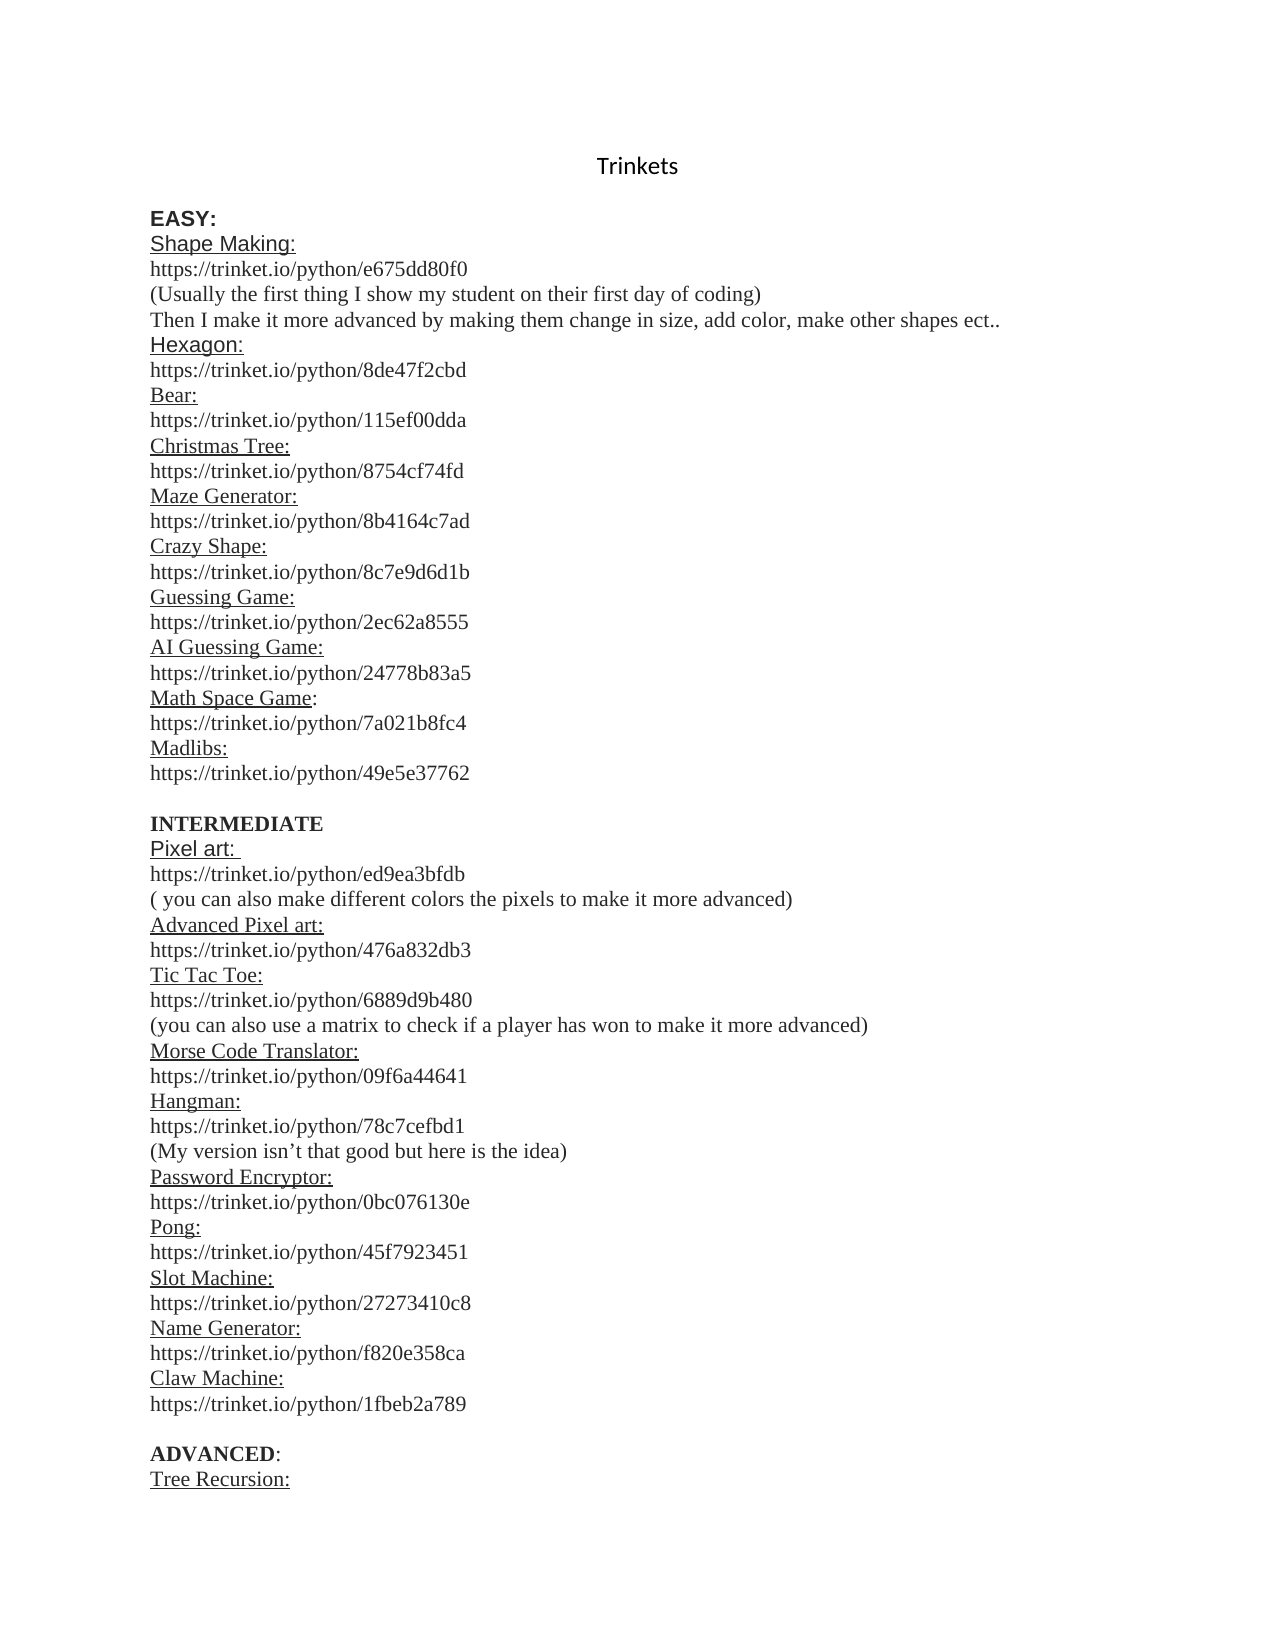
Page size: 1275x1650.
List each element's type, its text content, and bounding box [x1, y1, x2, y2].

text https://trinket.io/python/78c7cefbd1 [150, 1113, 1125, 1138]
text Name Generator: [150, 1315, 1125, 1340]
text Password Encryptor: [150, 1164, 1125, 1189]
text Morse Code Translator: [150, 1038, 1125, 1063]
text https://trinket.io/python/e675dd80f0 [150, 256, 1125, 281]
text Guessing Game: [150, 584, 1125, 609]
text Pong: [150, 1214, 1125, 1239]
text Tree Recursion: [150, 1466, 1125, 1491]
text https://trinket.io/python/27273410c8 [150, 1290, 1125, 1315]
text https://trinket.io/python/49e5e37762 [150, 760, 1125, 786]
text https://trinket.io/python/f820e358ca [150, 1340, 1125, 1365]
text Shape Making: [150, 231, 1125, 256]
text Maze Generator: [150, 483, 1125, 508]
text https://trinket.io/python/8c7e9d6d1b [150, 559, 1125, 584]
text https://trinket.io/python/2ec62a8555 [150, 609, 1125, 634]
text https://trinket.io/python/0bc076130e [150, 1189, 1125, 1214]
text Pixel art: [150, 836, 1125, 861]
text Tic Tac Toe: [150, 962, 1125, 987]
text Madlibs: [150, 735, 1125, 760]
text ADVANCED: [150, 1441, 1125, 1466]
text Advanced Pixel art: [150, 912, 1125, 937]
text https://trinket.io/python/8b4164c7ad [150, 508, 1125, 533]
text (Usually the first thing I show my student on their first day of coding) [150, 281, 1125, 307]
text https://trinket.io/python/ed9ea3bfdb [150, 861, 1125, 886]
text ( you can also make different colors the pixels to make it more advanced) [150, 886, 1125, 912]
text https://trinket.io/python/8754cf74fd [150, 458, 1125, 483]
text https://trinket.io/python/6889d9b480 [150, 987, 1125, 1012]
text https://trinket.io/python/45f7923451 [150, 1239, 1125, 1264]
text https://trinket.io/python/115ef00dda [150, 407, 1125, 433]
text https://trinket.io/python/24778b83a5 [150, 659, 1125, 685]
text Christmas Tree: [150, 433, 1125, 458]
text (you can also use a matrix to check if a player has won to make it more advanced) [150, 1012, 1125, 1038]
text INTERMEDIATE [150, 811, 1125, 836]
text https://trinket.io/python/09f6a44641 [150, 1063, 1125, 1088]
text Then I make it more advanced by making them change in size, add color, make other shapes ect.. [150, 307, 1125, 332]
text AI Guessing Game: [150, 634, 1125, 659]
text (My version isn’t that good but here is the idea) [150, 1138, 1125, 1164]
text Trinkets [150, 150, 1125, 181]
text https://trinket.io/python/1fbeb2a789 [150, 1391, 1125, 1416]
text EASY: [150, 181, 1125, 231]
text Bear: [150, 382, 1125, 407]
text Crazy Shape: [150, 533, 1125, 559]
text Slot Machine: [150, 1264, 1125, 1290]
text Hexagon: [150, 332, 1125, 357]
text https://trinket.io/python/476a832db3 [150, 937, 1125, 962]
text https://trinket.io/python/8de47f2cbd [150, 357, 1125, 382]
text Math Space Game: [150, 685, 1125, 710]
text Hangman: [150, 1088, 1125, 1113]
text Claw Machine: [150, 1365, 1125, 1391]
text https://trinket.io/python/7a021b8fc4 [150, 710, 1125, 735]
